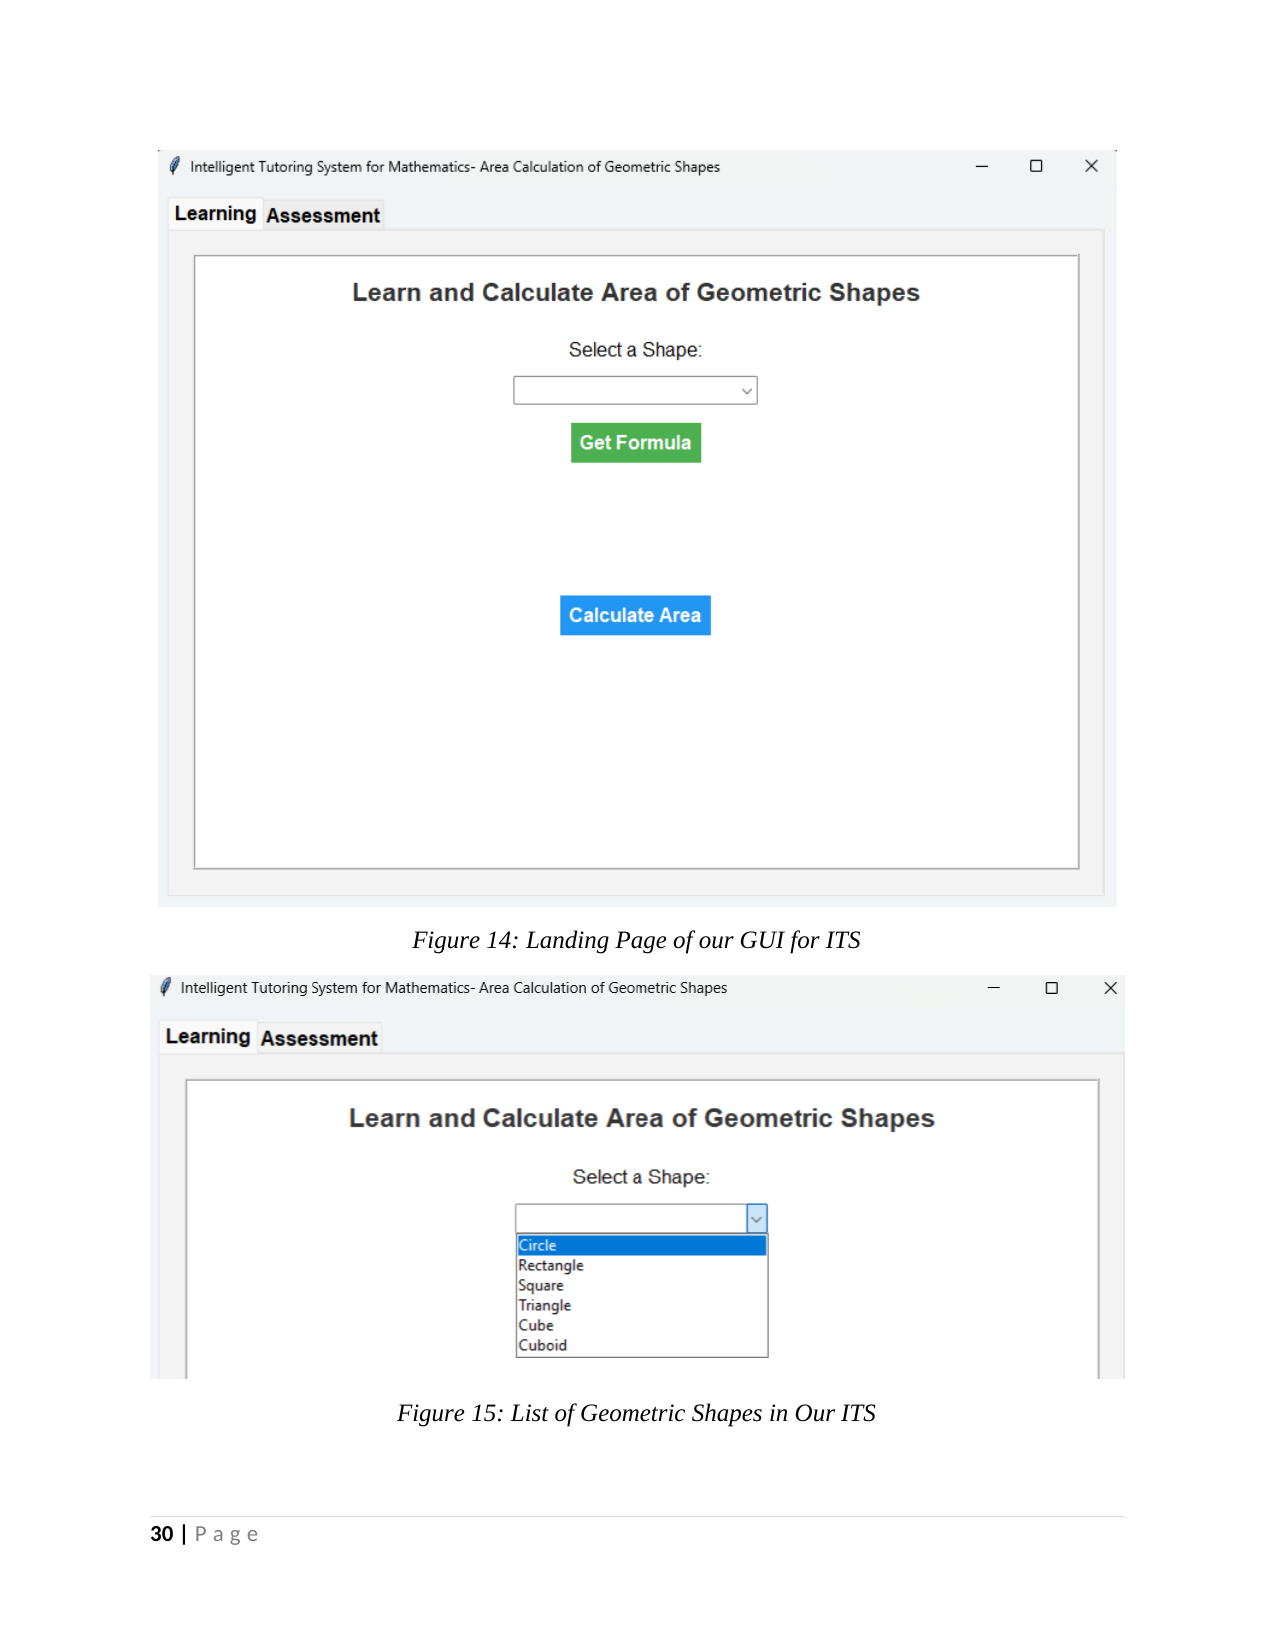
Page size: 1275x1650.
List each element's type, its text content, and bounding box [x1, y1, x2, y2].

text Figure 14: Landing Page of our GUI for ITS [150, 925, 1125, 954]
text Figure 15: List of Geometric Shapes in Our ITS [150, 1398, 1125, 1427]
picture [150, 975, 1125, 1379]
picture [158, 150, 1117, 907]
